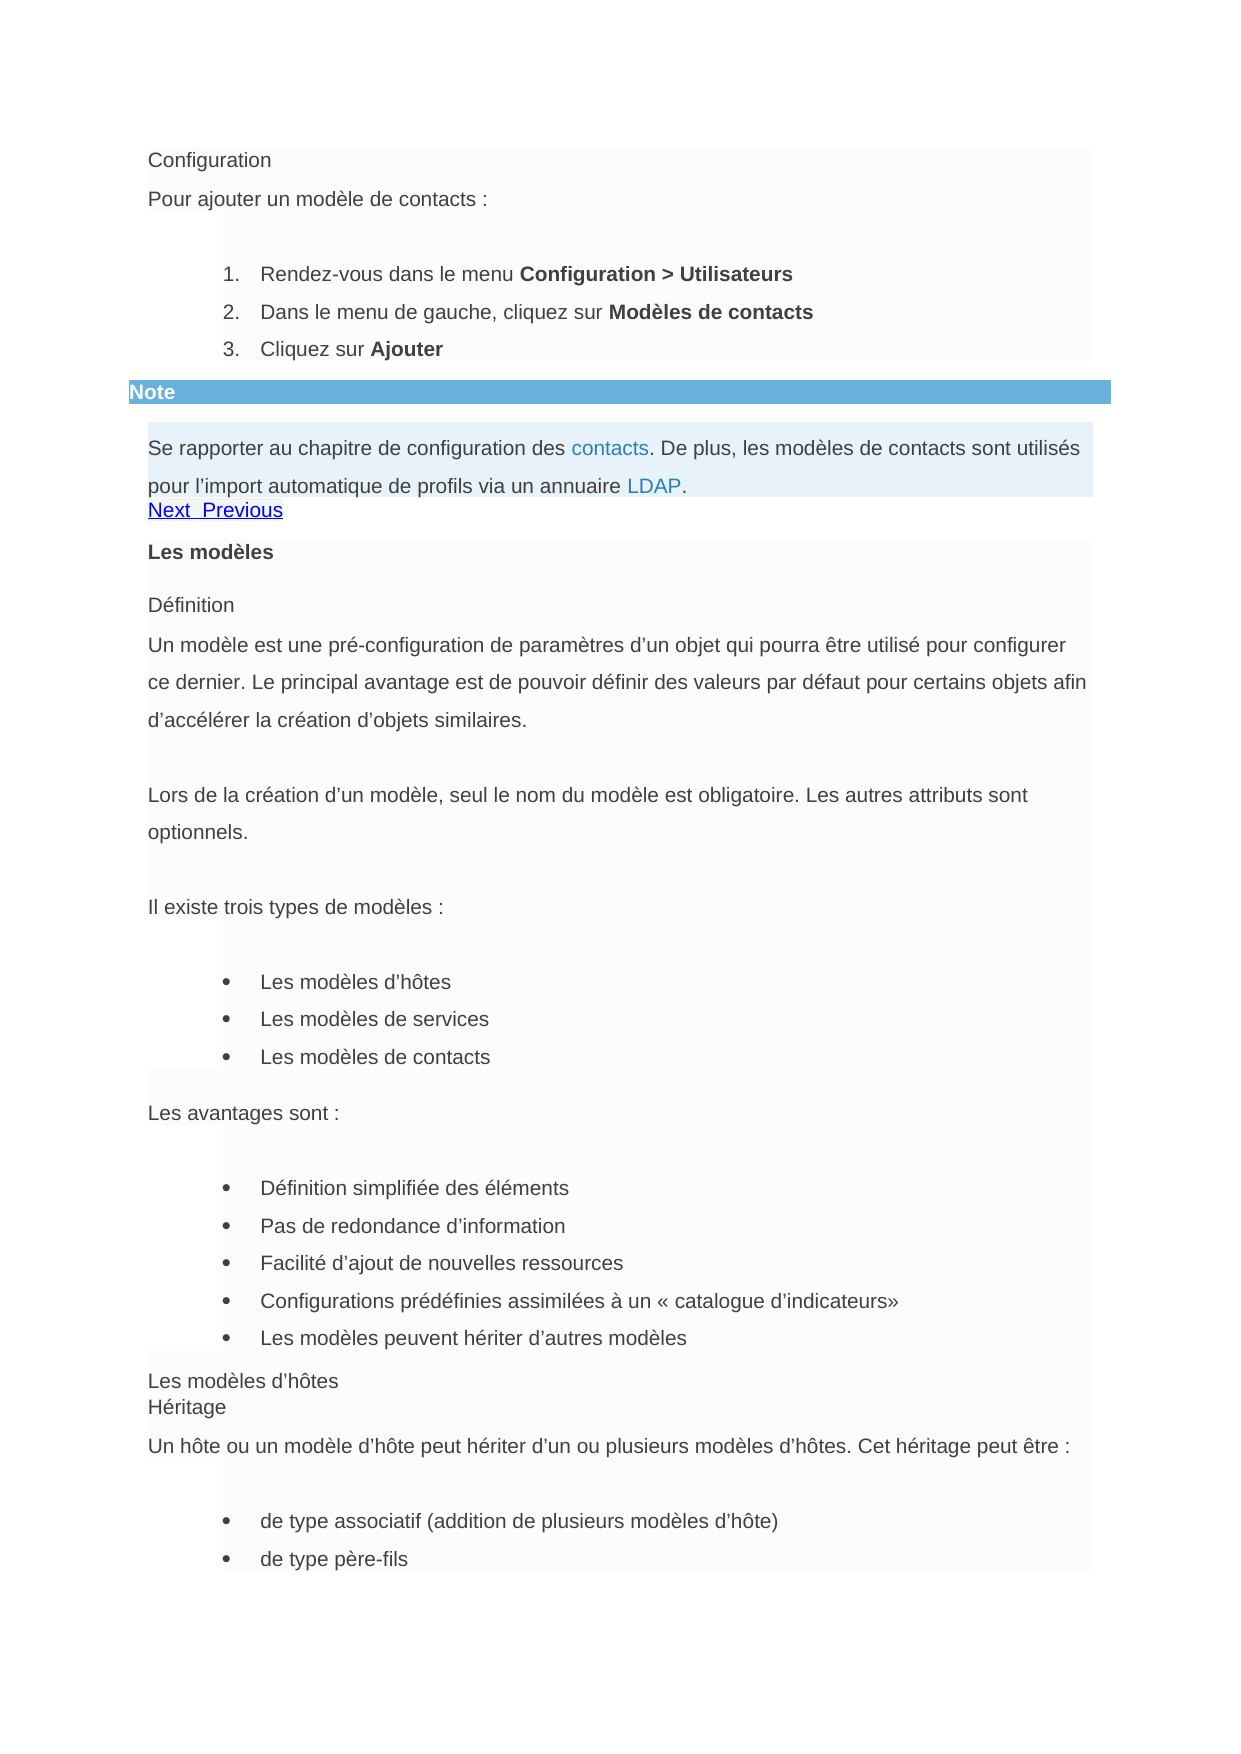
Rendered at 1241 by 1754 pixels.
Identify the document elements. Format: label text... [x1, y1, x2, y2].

list Configurations prédéfinies assimilées à un « catalogue d’indicateurs» [223, 1275, 1093, 1313]
text Next Previous [148, 497, 1093, 521]
subtitle Configuration [148, 148, 1093, 172]
list Les modèles de contacts [223, 1031, 1093, 1069]
list Rendez-vous dans le menu Configuration > Utilisateurs [223, 248, 1093, 286]
subtitle Les modèles [148, 540, 1093, 564]
subtitle Définition [148, 593, 1093, 617]
list Dans le menu de gauche, cliquez sur Modèles de contacts [223, 286, 1093, 323]
text Pour ajouter un modèle de contacts : [148, 173, 1093, 211]
list Les modèles de services [223, 994, 1093, 1031]
text Un hôte ou un modèle d’hôte peut hériter d’un ou plusieurs modèles d’hôtes. Cet héritage peut être : [148, 1421, 1093, 1458]
list de type associatif (addition de plusieurs modèles d’hôte) [223, 1496, 1093, 1533]
text Se rapporter au chapitre de configuration des contacts. De plus, les modèles de contacts sont utilisés pour l’import automatique de profils via un annuaire LDAP. [148, 422, 1093, 497]
list Cliquez sur Ajouter [223, 323, 1093, 361]
list Pas de redondance d’information [223, 1200, 1093, 1238]
list Les modèles d’hôtes [223, 956, 1093, 994]
subtitle Les modèles d’hôtes [148, 1369, 1093, 1393]
text Il existe trois types de modèles : [148, 881, 1093, 919]
list Les modèles peuvent hériter d’autres modèles [223, 1313, 1093, 1350]
subtitle Héritage [148, 1395, 1093, 1419]
list de type père-fils [223, 1533, 1093, 1571]
text Un modèle est une pré-configuration de paramètres d’un objet qui pourra être utilisé pour configurer ce dernier. Le principal avantage est de pouvoir définir des valeurs par défaut pour certains objets afin d’accélérer la création d’objets similaires. [148, 619, 1093, 731]
text Lors de la création d’un modèle, seul le nom du modèle est obligatoire. Les autres attributs sont optionnels. [148, 769, 1093, 844]
title Note [129, 380, 1111, 404]
list Facilité d’ajout de nouvelles ressources [223, 1238, 1093, 1275]
list Définition simplifiée des éléments [223, 1163, 1093, 1200]
text Les avantages sont : [148, 1088, 1093, 1125]
